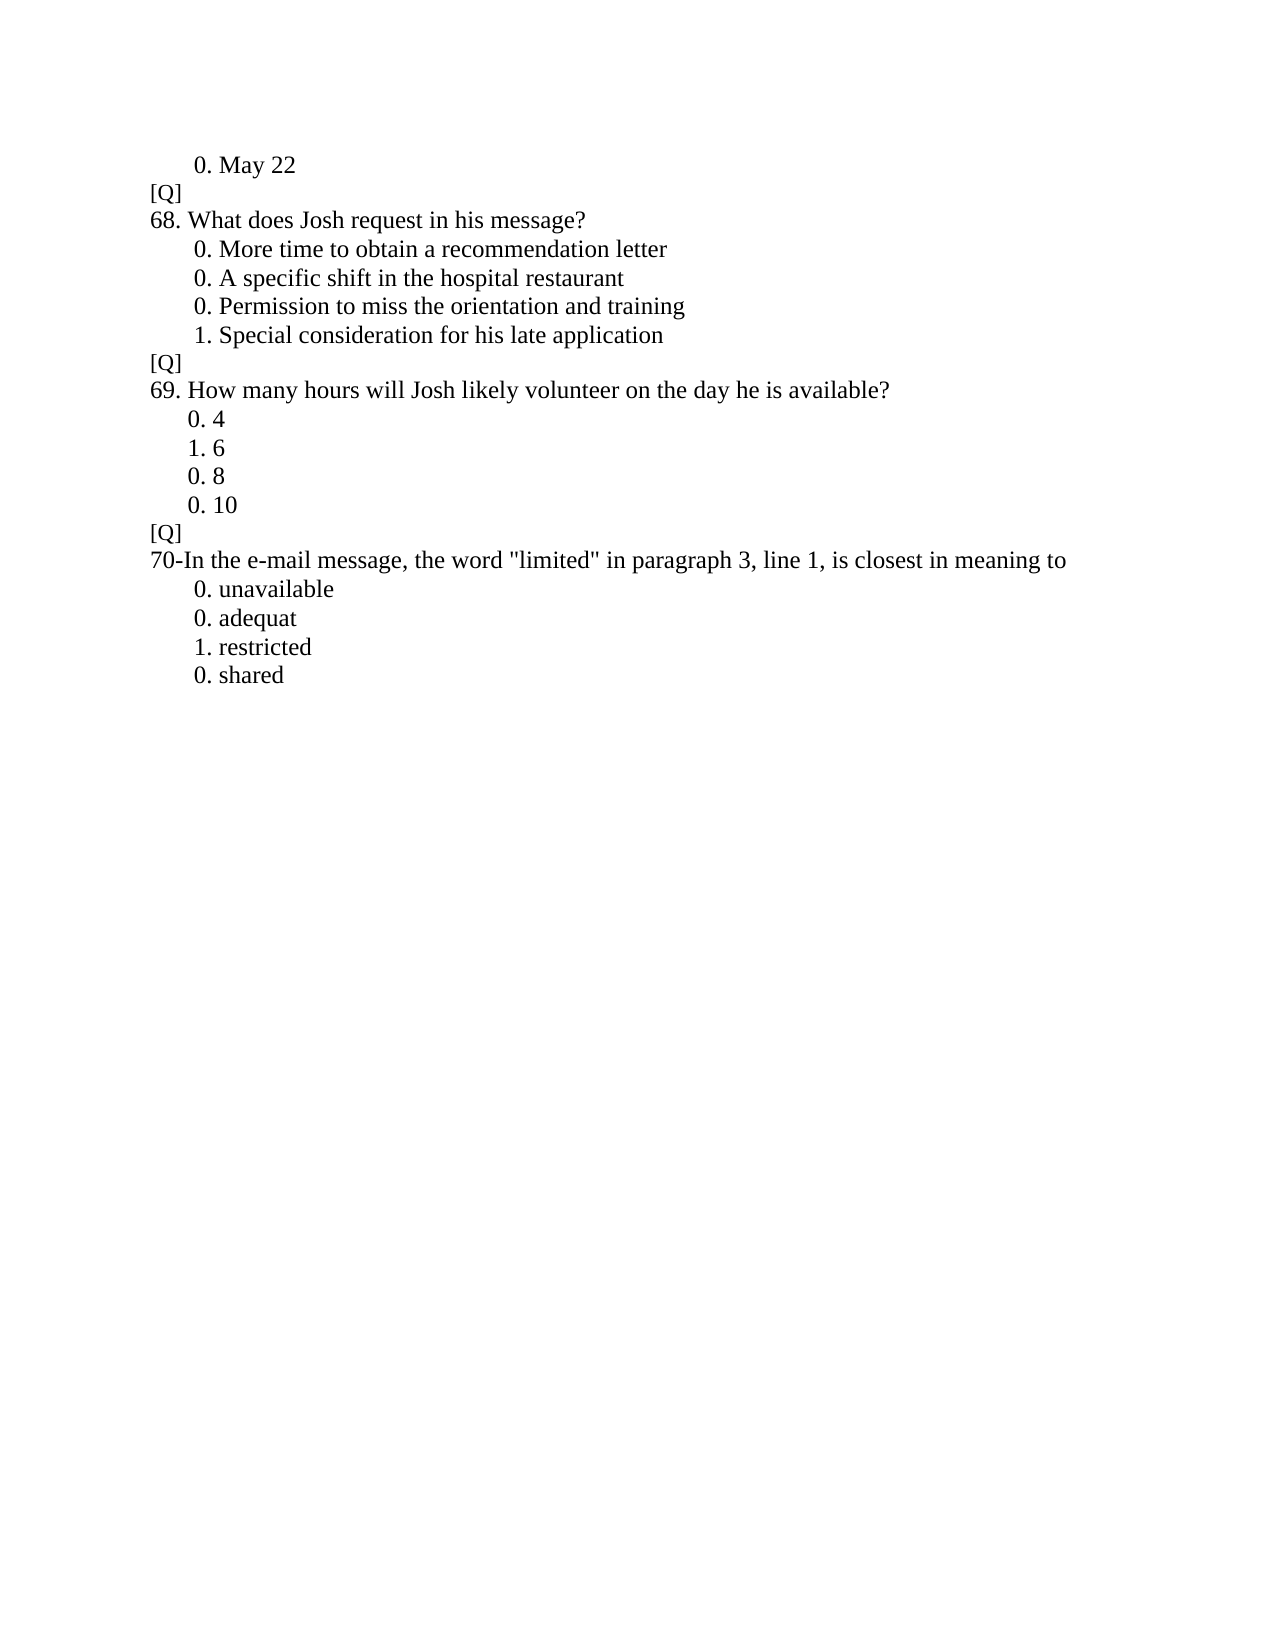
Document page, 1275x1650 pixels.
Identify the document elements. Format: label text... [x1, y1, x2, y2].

list 0. adequat [150, 603, 1125, 632]
list 0. May 22 [150, 150, 1125, 179]
list 68. What does Josh request in his message? [150, 205, 1125, 234]
list 0. More time to obtain a recommendation letter [150, 234, 1125, 263]
list 0. shared [150, 660, 1125, 689]
list 0. unavailable [150, 574, 1125, 603]
list [Q] [150, 179, 1125, 205]
list 69. How many hours will Josh likely volunteer on the day he is available? [150, 375, 1125, 404]
list 1. 6 [150, 433, 1125, 461]
list 70-In the e-mail message, the word "limited" in paragraph 3, line 1, is closest in meaning to [150, 545, 1125, 574]
list 1. Special consideration for his late application [150, 320, 1125, 349]
list 1. restricted [150, 632, 1125, 660]
list 0. Permission to miss the orientation and training [150, 291, 1125, 320]
list [Q] [150, 349, 1125, 375]
list 0. 4 [150, 404, 1125, 433]
list [Q] [150, 519, 1125, 545]
list 0. 8 [150, 461, 1125, 490]
list 0. A specific shift in the hospital restaurant [150, 263, 1125, 291]
list 0. 10 [150, 490, 1125, 519]
